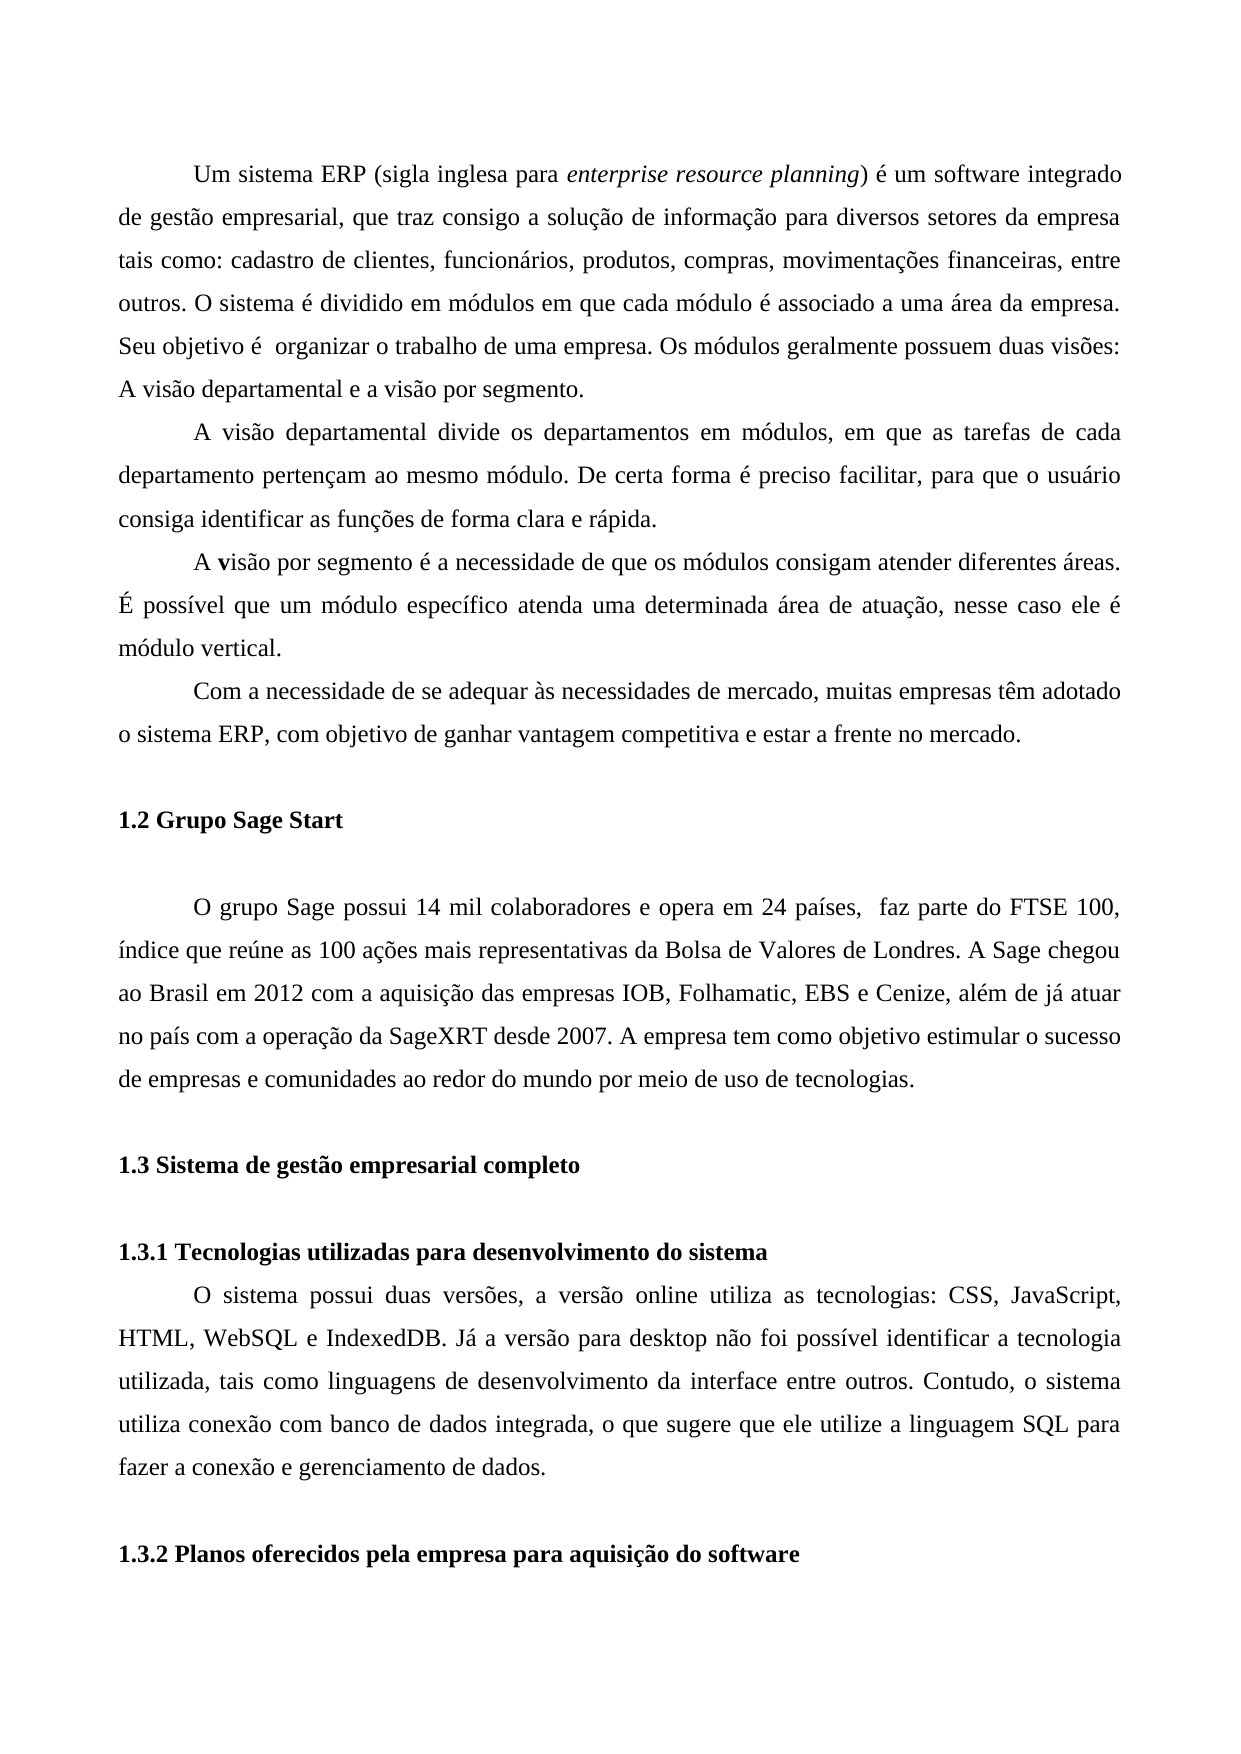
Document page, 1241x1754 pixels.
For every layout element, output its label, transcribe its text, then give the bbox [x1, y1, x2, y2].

text O sistema possui duas versões, a versão online utiliza as tecnologias: CSS, JavaScript, HTML, WebSQL e IndexedDB. Já a versão para desktop não foi possível identificar a tecnologia utilizada, tais como linguagens de desenvolvimento da interface entre outros. Contudo, o sistema utiliza conexão com banco de dados integrada, o que sugere que ele utilize a linguagem SQL para fazer a conexão e gerenciamento de dados. [118, 1280, 1122, 1481]
text A visão departamental divide os departamentos em módulos, em que as tarefas de cada departamento pertençam ao mesmo módulo. De certa forma é preciso facilitar, para que o usuário consiga identificar as funções de forma clara e rápida. [118, 417, 1122, 532]
text O grupo Sage possui 14 mil colaboradores e opera em 24 países, faz parte do FTSE 100, índice que reúne as 100 ações mais representativas da Bolsa de Valores de Londres. A Sage chegou ao Brasil em 2012 com a aquisição das empresas IOB, Folhamatic, EBS e Cenize, além de já atuar no país com a operação da SageXRT desde 2007. A empresa tem como objetivo estimular o sucesso de empresas e comunidades ao redor do mundo por meio de uso de tecnologias. [118, 892, 1122, 1093]
text A visão por segmento é a necessidade de que os módulos consigam atender diferentes áreas. É possível que um módulo específico atenda uma determinada área de atuação, nesse caso ele é módulo vertical. [118, 547, 1122, 662]
text Com a necessidade de se adequar às necessidades de mercado, muitas empresas têm adotado o sistema ERP, com objetivo de ganhar vantagem competitiva e estar a frente no mercado. [118, 676, 1122, 748]
text Um sistema ERP (sigla inglesa para enterprise resource planning) é um software integrado de gestão empresarial, que traz consigo a solução de informação para diversos setores da empresa tais como: cadastro de clientes, funcionários, produtos, compras, movimentações financeiras, entre outros. O sistema é dividido em módulos em que cada módulo é associado a uma área da empresa. Seu objetivo é organizar o trabalho de uma empresa. Os módulos geralmente possuem duas visões: A visão departamental e a visão por segmento. [118, 159, 1122, 403]
text 1.3 Sistema de gestão empresarial completo [118, 1151, 1122, 1179]
text 1.3.1 Tecnologias utilizadas para desenvolvimento do sistema [118, 1237, 1122, 1266]
text 1.2 Grupo Sage Start [118, 806, 1122, 834]
text 1.3.2 Planos oferecidos pela empresa para aquisição do software [118, 1539, 1122, 1567]
